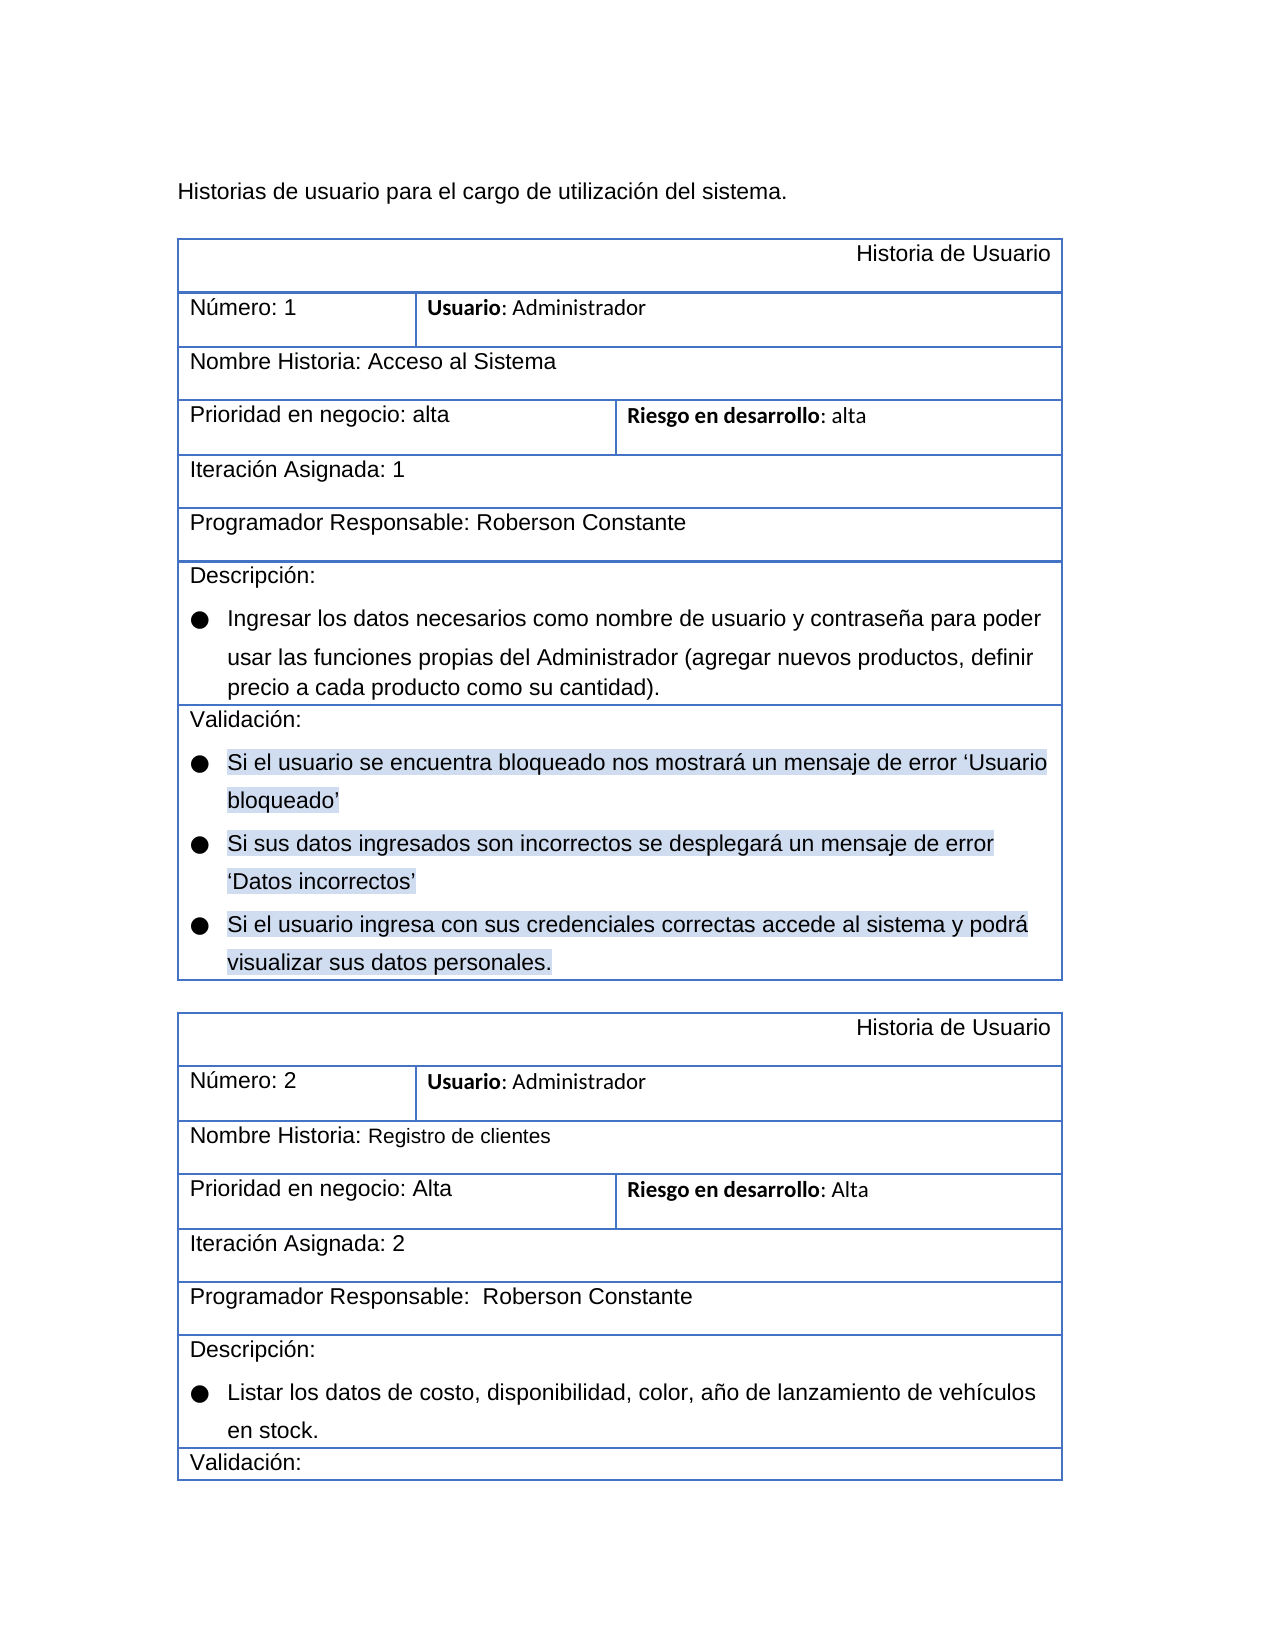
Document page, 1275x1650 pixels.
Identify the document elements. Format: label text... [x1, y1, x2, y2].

table_cell Nombre Historia: Acceso al Sistema [179, 348, 1061, 399]
table_cell Iteración Asignada: 2 [179, 1230, 1061, 1281]
table_header Historia de Usuario [179, 240, 1061, 291]
table_cell Número: 2 [179, 1067, 415, 1119]
table_cell Usuario: Administrador [417, 294, 1061, 346]
table_cell Riesgo en desarrollo: Alta [617, 1175, 1061, 1227]
table_cell Nombre Historia: Registro de clientes [179, 1122, 1061, 1173]
table_cell Descripción: Listar los datos de costo, disponibilidad, color, año de lanzamiento de vehículos en stock. [179, 1336, 1061, 1447]
table_cell Validación: Si el usuario se encuentra bloqueado nos mostrará un mensaje de error ‘Usuario bloqueado’ Si sus datos ingresados son incorrectos se desplegará un mensaje de error ‘Datos incorrectos’ Si el usuario ingresa con sus credenciales correctas accede al sistema y podrá visualizar sus datos personales. [179, 706, 1061, 979]
table_cell Programador Responsable: Roberson Constante [179, 509, 1061, 560]
table_cell Usuario: Administrador [417, 1067, 1061, 1119]
table_cell Programador Responsable: Roberson Constante [179, 1283, 1061, 1334]
text Historias de usuario para el cargo de utilización del sistema. [177, 178, 1098, 204]
table_cell Riesgo en desarrollo: alta [617, 401, 1061, 454]
table_cell Descripción: Ingresar los datos necesarios como nombre de usuario y contraseña para poder usar las funciones propias del Administrador (agregar nuevos productos, definir precio a cada producto como su cantidad). [179, 563, 1061, 704]
table_cell Iteración Asignada: 1 [179, 456, 1061, 507]
table_cell Prioridad en negocio: Alta [179, 1175, 615, 1227]
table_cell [179, 1449, 1061, 1479]
table_header Historia de Usuario [179, 1014, 1061, 1065]
table_cell Prioridad en negocio: alta [179, 401, 615, 454]
table_cell Número: 1 [179, 294, 415, 346]
